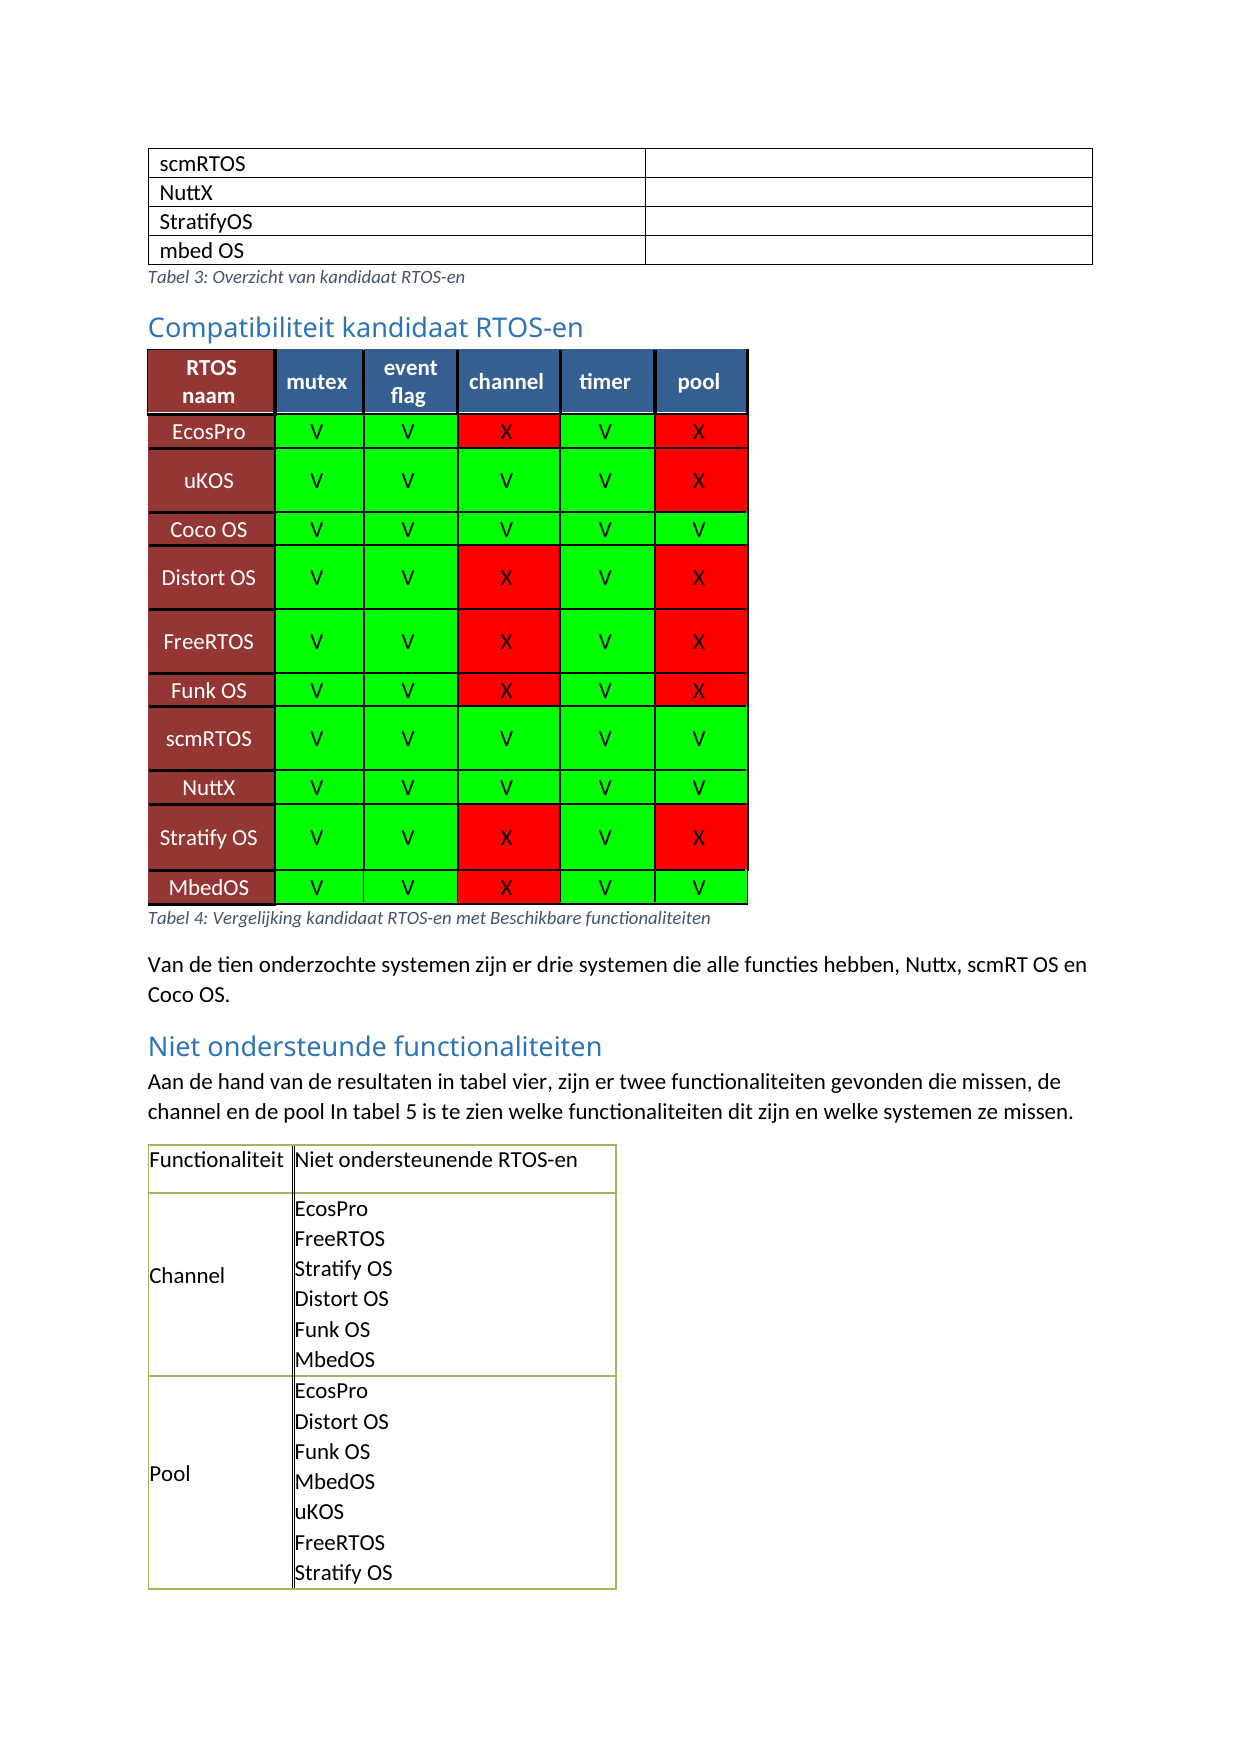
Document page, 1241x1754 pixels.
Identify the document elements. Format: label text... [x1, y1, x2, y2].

table_cell V [561, 546, 654, 608]
table_cell V [365, 707, 457, 769]
table_cell mbed OS [149, 236, 645, 264]
table_cell X [656, 415, 747, 447]
table_cell NuttX [148, 770, 274, 803]
table_cell V [276, 771, 363, 803]
table_cell V [276, 674, 363, 705]
table_header mutex [277, 349, 363, 412]
table_header pool [657, 349, 746, 412]
table_header timer [562, 349, 655, 412]
table_header Niet ondersteunende RTOS-en [295, 1146, 615, 1192]
table_cell [646, 178, 1092, 206]
table_cell [646, 149, 1092, 177]
table_header RTOS naam [148, 350, 273, 412]
table_cell V [561, 674, 654, 705]
table_cell NuttX [149, 178, 645, 206]
table_cell V [561, 610, 654, 672]
table_cell V [365, 415, 457, 447]
table_cell X [656, 803, 747, 869]
table_cell V [365, 771, 457, 803]
table_cell V [561, 415, 654, 447]
subtitle Niet ondersteunde functionaliteiten [148, 1027, 1093, 1064]
table_cell V [459, 707, 559, 769]
table_cell Pool [149, 1377, 292, 1588]
text Aan de hand van de resultaten in tabel vier, zijn er twee functionaliteiten gevonden die missen, de channel en de pool In tabel 5 is te zien welke functionaliteiten dit zijn en welke systemen ze missen. [148, 1067, 1093, 1125]
table_cell V [276, 546, 363, 608]
table_cell V [561, 805, 654, 869]
table_cell [646, 236, 1092, 264]
table_cell V [561, 771, 654, 803]
table_cell uKOS [148, 448, 274, 511]
table_cell V [656, 511, 747, 544]
text Tabel 3: Overzicht van kandidaat RTOS-en [148, 265, 1093, 288]
table_cell X [458, 871, 560, 903]
table_cell V [276, 513, 363, 544]
table_cell scmRTOS [149, 149, 645, 177]
table_cell V [364, 871, 458, 903]
table_cell V [656, 705, 747, 769]
table_cell V [276, 610, 363, 672]
table_cell X [656, 544, 747, 608]
table_cell V [459, 513, 559, 544]
table_cell FreeRTOS [148, 609, 274, 672]
table_cell V [365, 610, 457, 672]
table_cell X [459, 805, 559, 869]
table_cell V [365, 674, 457, 705]
table_cell V [365, 449, 457, 511]
table_cell EcosPro FreeRTOS Stratify OS Distort OS Funk OS MbedOS [295, 1194, 615, 1375]
table_cell V [561, 513, 654, 544]
table_cell V [365, 805, 457, 869]
table_cell scmRTOS [148, 706, 274, 769]
table_cell [646, 207, 1092, 235]
table_cell V [459, 771, 559, 803]
table_cell V [459, 449, 559, 511]
table_cell StratifyOS [149, 207, 645, 235]
table_cell V [561, 707, 654, 769]
table_header Functionaliteit [149, 1146, 292, 1192]
table_header event flag [365, 349, 458, 412]
table_cell MbedOS [148, 870, 274, 903]
table_cell X [656, 608, 747, 672]
table_cell X [459, 610, 559, 672]
table_cell V [655, 869, 747, 903]
table_cell V [365, 546, 457, 608]
table_cell EcosPro [148, 416, 274, 447]
table_cell X [459, 415, 559, 447]
table_cell X [459, 546, 559, 608]
table_cell X [656, 447, 747, 511]
text Tabel 4: Vergelijking kandidaat RTOS-en met Beschikbare functionaliteiten [148, 906, 1093, 929]
table_cell V [560, 871, 655, 903]
text Van de tien onderzochte systemen zijn er drie systemen die alle functies hebben, Nuttx, scmRT OS en Coco OS. [148, 950, 1093, 1008]
table_cell Stratify OS [148, 804, 274, 869]
table_cell V [276, 871, 363, 903]
table_cell V [276, 707, 363, 769]
table_cell V [276, 805, 363, 869]
table_cell V [365, 513, 457, 544]
table_cell V [656, 769, 747, 803]
table_cell Funk OS [148, 673, 274, 705]
table_cell X [656, 672, 747, 705]
table_cell Coco OS [148, 512, 274, 544]
subtitle Compatibiliteit kandidaat RTOS-en [148, 309, 1093, 346]
table_cell V [561, 449, 654, 511]
table_cell X [459, 674, 559, 705]
table_cell V [276, 415, 363, 447]
table_cell V [276, 449, 363, 511]
table_cell EcosPro Distort OS Funk OS MbedOS uKOS FreeRTOS Stratify OS [295, 1377, 615, 1588]
table_cell Channel [149, 1194, 292, 1375]
table_cell Distort OS [148, 545, 274, 608]
table_header channel [459, 349, 560, 412]
